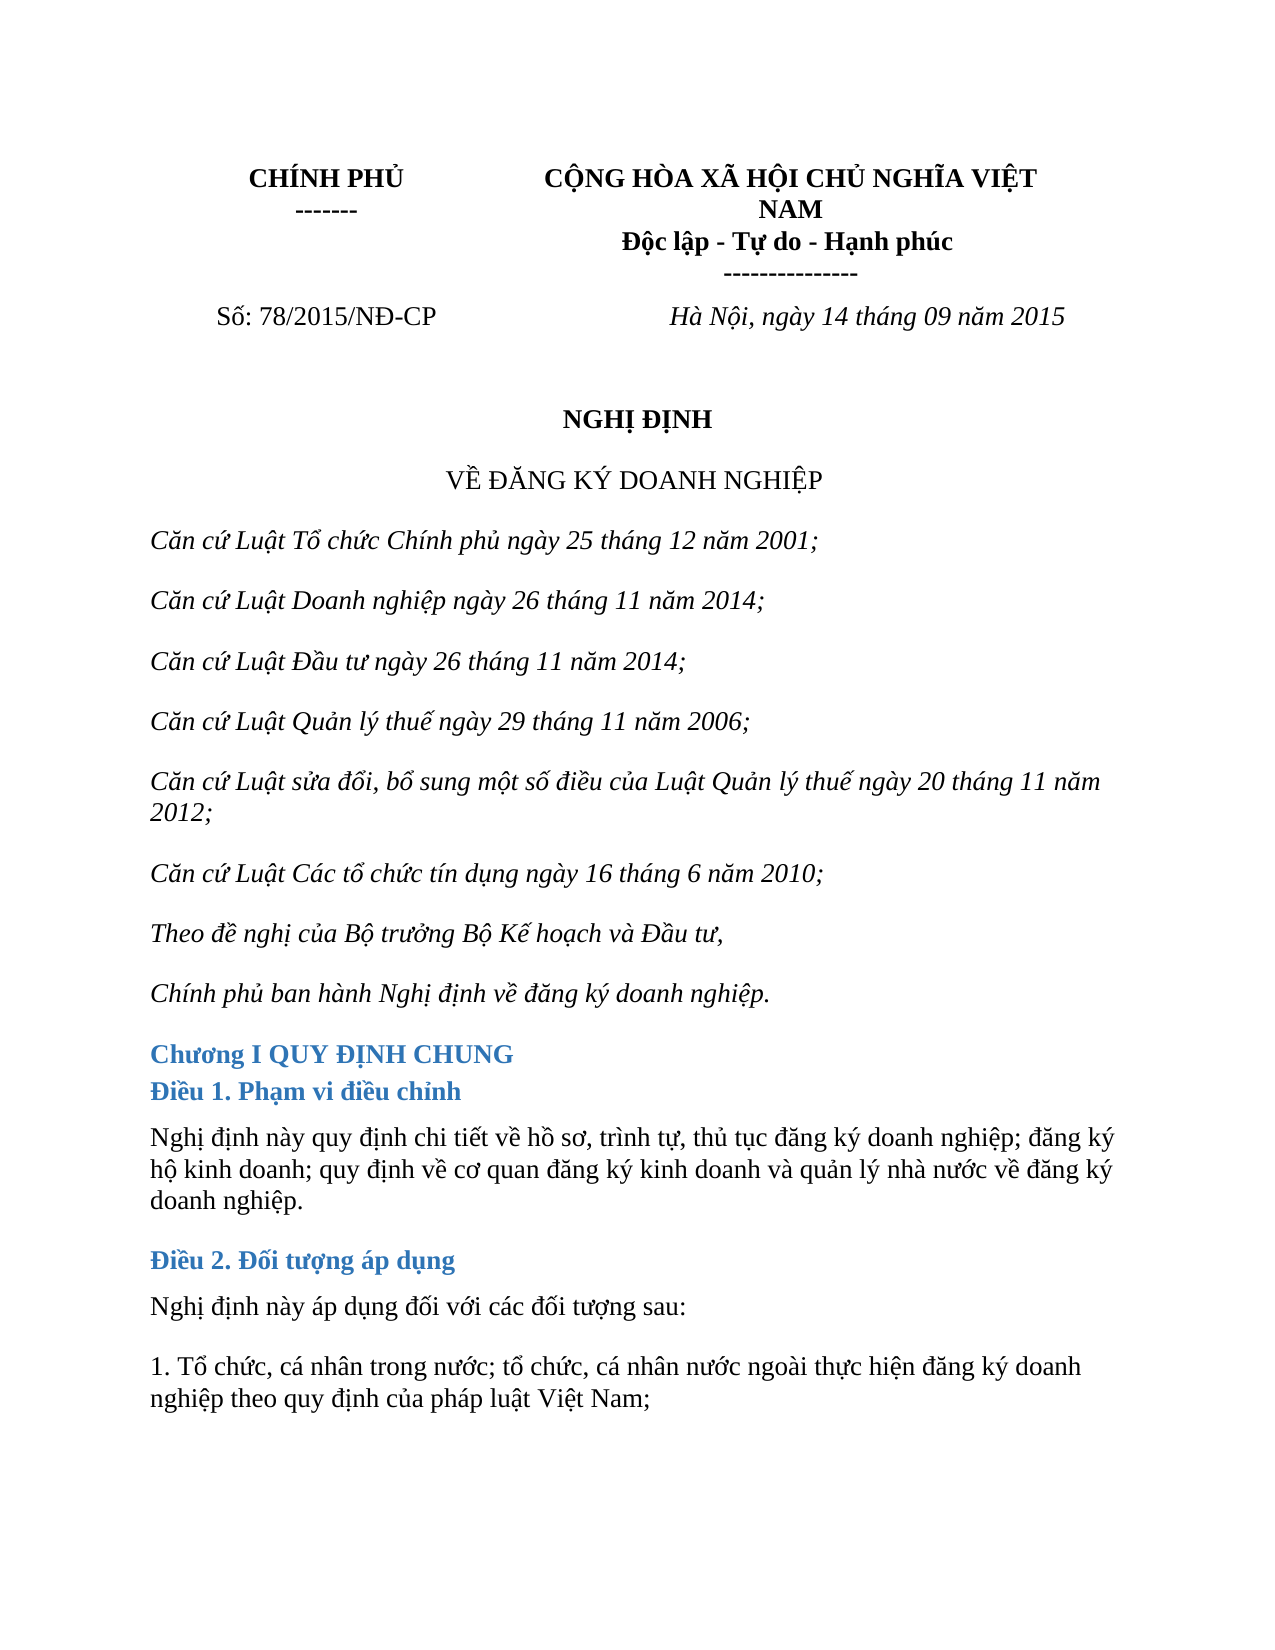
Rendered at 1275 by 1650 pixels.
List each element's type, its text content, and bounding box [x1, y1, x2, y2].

table_cell Hà Nội, ngày 14 tháng 09 năm 2015 [503, 287, 1079, 331]
subtitle Chương I QUY ĐỊNH CHUNG [150, 1038, 1125, 1069]
text Căn cứ Luật Quản lý thuế ngày 29 tháng 11 năm 2006; [593, 705, 1125, 736]
text Căn cứ Luật sửa đổi, bổ sung một số điều của Luật Quản lý thuế ngày 20 tháng 11 năm 2012; [150, 765, 1125, 828]
text Căn cứ Luật Đầu tư ngày 26 tháng 11 năm 2014; [150, 645, 468, 676]
text Theo đề nghị của Bộ trưởng Bộ Kế hoạch và Đầu tư, [602, 917, 1125, 948]
table_header CHÍNH PHỦ ------- [150, 150, 502, 287]
text Căn cứ Luật Doanh nghiệp ngày 26 tháng 11 năm 2014; [150, 584, 1125, 616]
text Căn cứ Luật Tổ chức Chính phủ ngày 25 tháng 12 năm 2001; [500, 524, 1125, 555]
text Căn cứ Luật Tổ chức Chính phủ ngày 25 tháng 12 năm 2001; [150, 524, 386, 555]
text Theo đề nghị của Bộ trưởng Bộ Kế hoạch và Đầu tư, [150, 917, 499, 948]
text Căn cứ Luật Các tổ chức tín dụng ngày 16 tháng 6 năm 2010; [422, 857, 1125, 888]
text Nghị định này quy định chi tiết về hồ sơ, trình tự, thủ tục đăng ký doanh nghiệp; đăng ký hộ kinh doanh; quy định về cơ quan đăng ký kinh doanh và quản lý nhà nước về đăng ký doanh nghiệp. [150, 1122, 1125, 1215]
subtitle Điều 1. Phạm vi điều chỉnh [150, 1076, 1125, 1107]
text Chính phủ ban hành Nghị định về đăng ký doanh nghiệp. [150, 977, 1125, 1009]
text VỀ ĐĂNG KÝ DOANH NGHIỆP [150, 464, 1125, 495]
table_header CỘNG HÒA XÃ HỘI CHỦ NGHĨA VIỆT NAM Độc lập - Tự do - Hạnh phúc --------------- [503, 150, 1079, 287]
table_cell Số: 78/2015/NĐ-CP [150, 287, 502, 331]
text Nghị định này áp dụng đối với các đối tượng sau: [150, 1290, 1125, 1321]
text Căn cứ Luật Các tổ chức tín dụng ngày 16 tháng 6 năm 2010; [150, 857, 342, 888]
subtitle Điều 2. Đối tượng áp dụng [150, 1244, 1125, 1275]
text Căn cứ Luật Quản lý thuế ngày 29 tháng 11 năm 2006; [150, 705, 532, 736]
text Căn cứ Luật Đầu tư ngày 26 tháng 11 năm 2014; [529, 645, 1125, 676]
text NGHỊ ĐỊNH [150, 403, 1125, 435]
text 1. Tổ chức, cá nhân trong nước; tổ chức, cá nhân nước ngoài thực hiện đăng ký doanh nghiệp theo quy định của pháp luật Việt Nam; [150, 1351, 1125, 1413]
